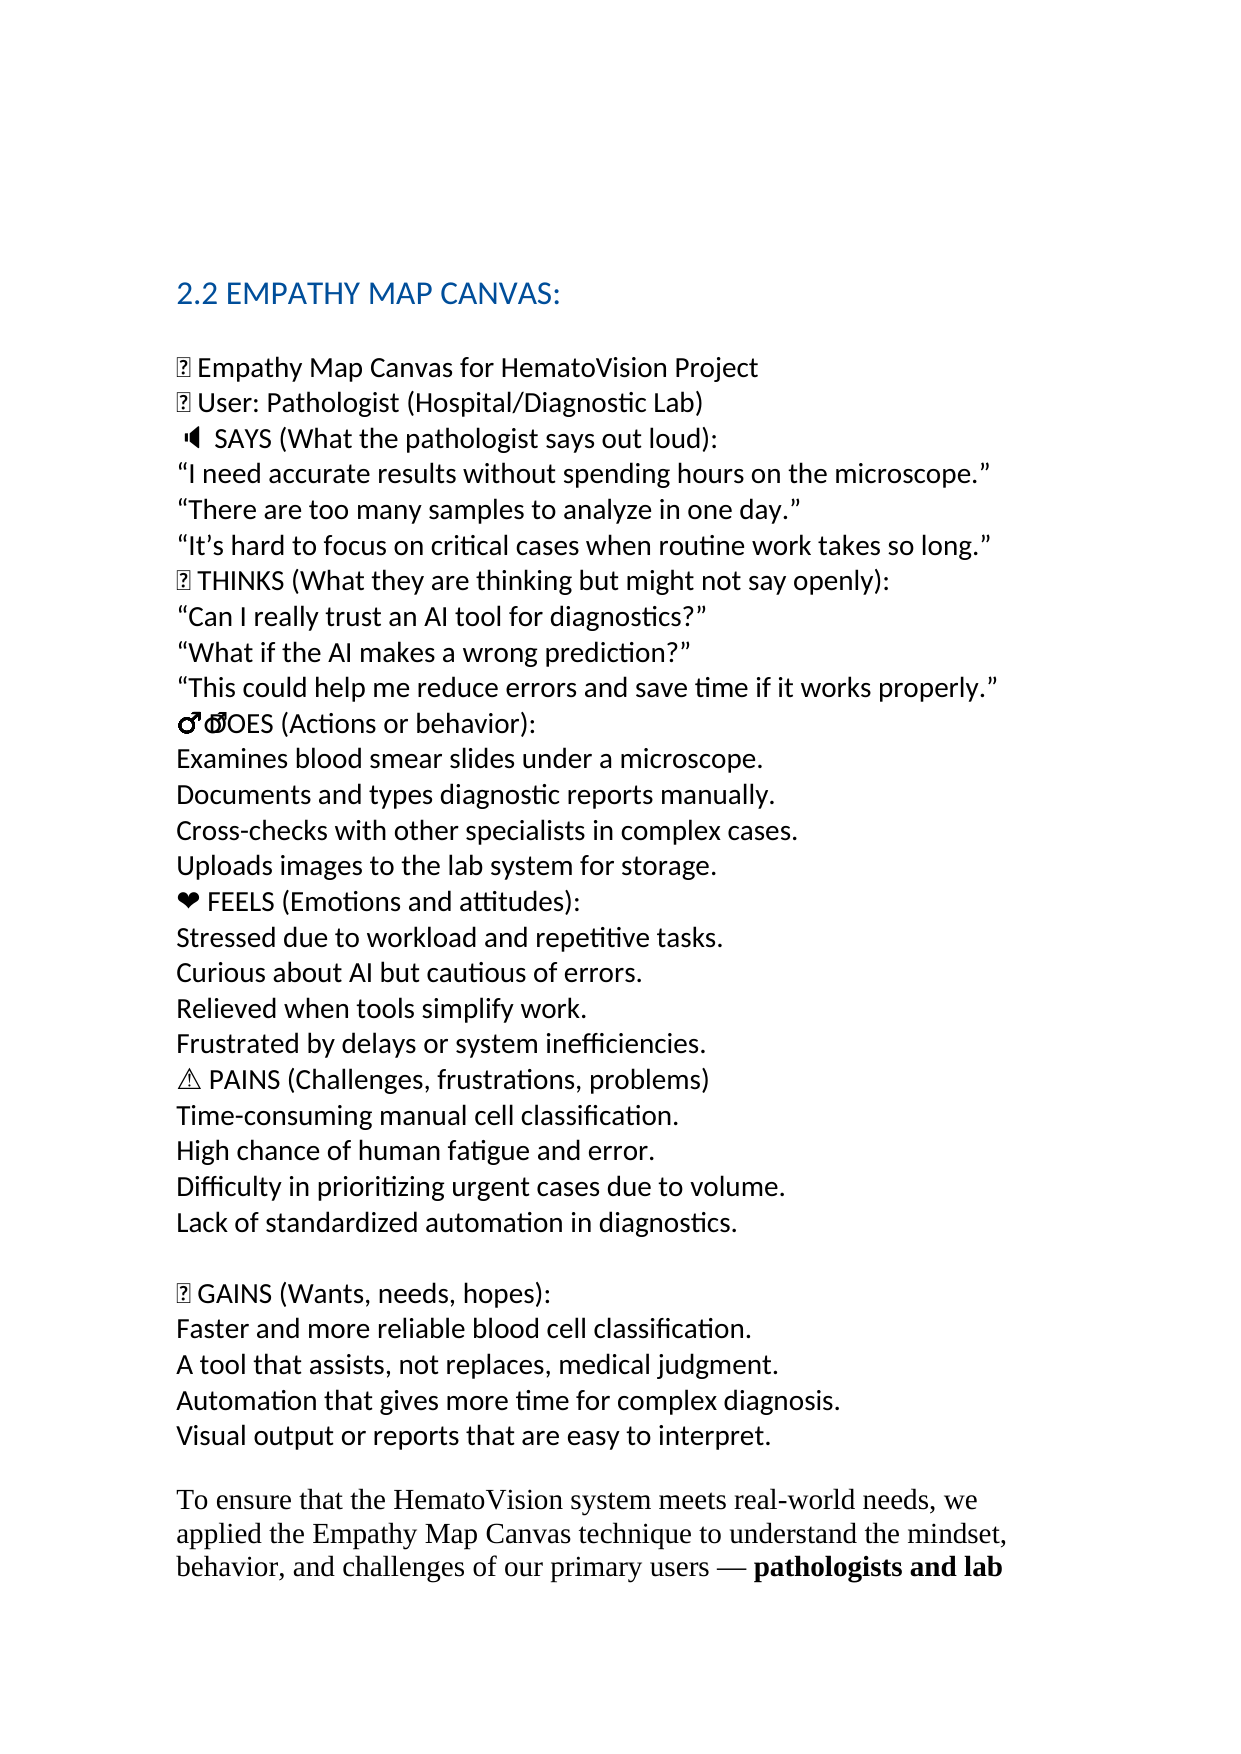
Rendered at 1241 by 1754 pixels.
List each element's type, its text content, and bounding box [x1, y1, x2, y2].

text A tool that assists, not replaces, medical judgment. [176, 1346, 1053, 1382]
text 👤 User: Pathologist (Hospital/Diagnostic Lab) [176, 384, 1053, 420]
text Stressed due to workload and repetitive tasks. [176, 919, 1053, 954]
text Relieved when tools simplify work. [176, 990, 1053, 1026]
text Examines blood smear slides under a microscope. [176, 741, 1053, 776]
text Visual output or reports that are easy to interpret. [176, 1417, 1053, 1453]
text Frustrated by delays or system inefficiencies. [176, 1026, 1053, 1061]
text High chance of human fatigue and error. [176, 1132, 1053, 1168]
text Uploads images to the lab system for storage. [176, 847, 1053, 883]
text Difficulty in prioritizing urgent cases due to volume. [176, 1168, 1053, 1204]
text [176, 1482, 1053, 1583]
text 2.2 EMPATHY MAP CANVAS: [176, 272, 1053, 313]
text ⚠ PAINS (Challenges, frustrations, problems) [176, 1061, 1053, 1097]
text 🧍‍♂ DOES (Actions or behavior): [176, 705, 1053, 741]
text “This could help me reduce errors and save time if it works properly.” [176, 669, 1053, 705]
text Curious about AI but cautious of errors. [176, 954, 1053, 990]
text “Can I really trust an AI tool for diagnostics?” [176, 598, 1053, 634]
text Cross-checks with other specialists in complex cases. [176, 812, 1053, 847]
text “It’s hard to focus on critical cases when routine work takes so long.” [176, 527, 1053, 562]
text 🧠 Empathy Map Canvas for HematoVision Project [176, 349, 1053, 384]
text “What if the AI makes a wrong prediction?” [176, 634, 1053, 669]
text ✅ GAINS (Wants, needs, hopes): [176, 1275, 1053, 1311]
text ❤ FEELS (Emotions and attitudes): [176, 883, 1053, 919]
text “There are too many samples to analyze in one day.” [176, 491, 1053, 527]
text Time-consuming manual cell classification. [176, 1097, 1053, 1132]
text “I need accurate results without spending hours on the microscope.” [176, 456, 1053, 491]
text 💭 THINKS (What they are thinking but might not say openly): [176, 562, 1053, 598]
text Automation that gives more time for complex diagnosis. [176, 1382, 1053, 1417]
text Documents and types diagnostic reports manually. [176, 776, 1053, 812]
text Faster and more reliable blood cell classification. [176, 1311, 1053, 1346]
text 🔈 SAYS (What the pathologist says out loud): [176, 420, 1053, 456]
text Lack of standardized automation in diagnostics. [176, 1204, 1053, 1239]
